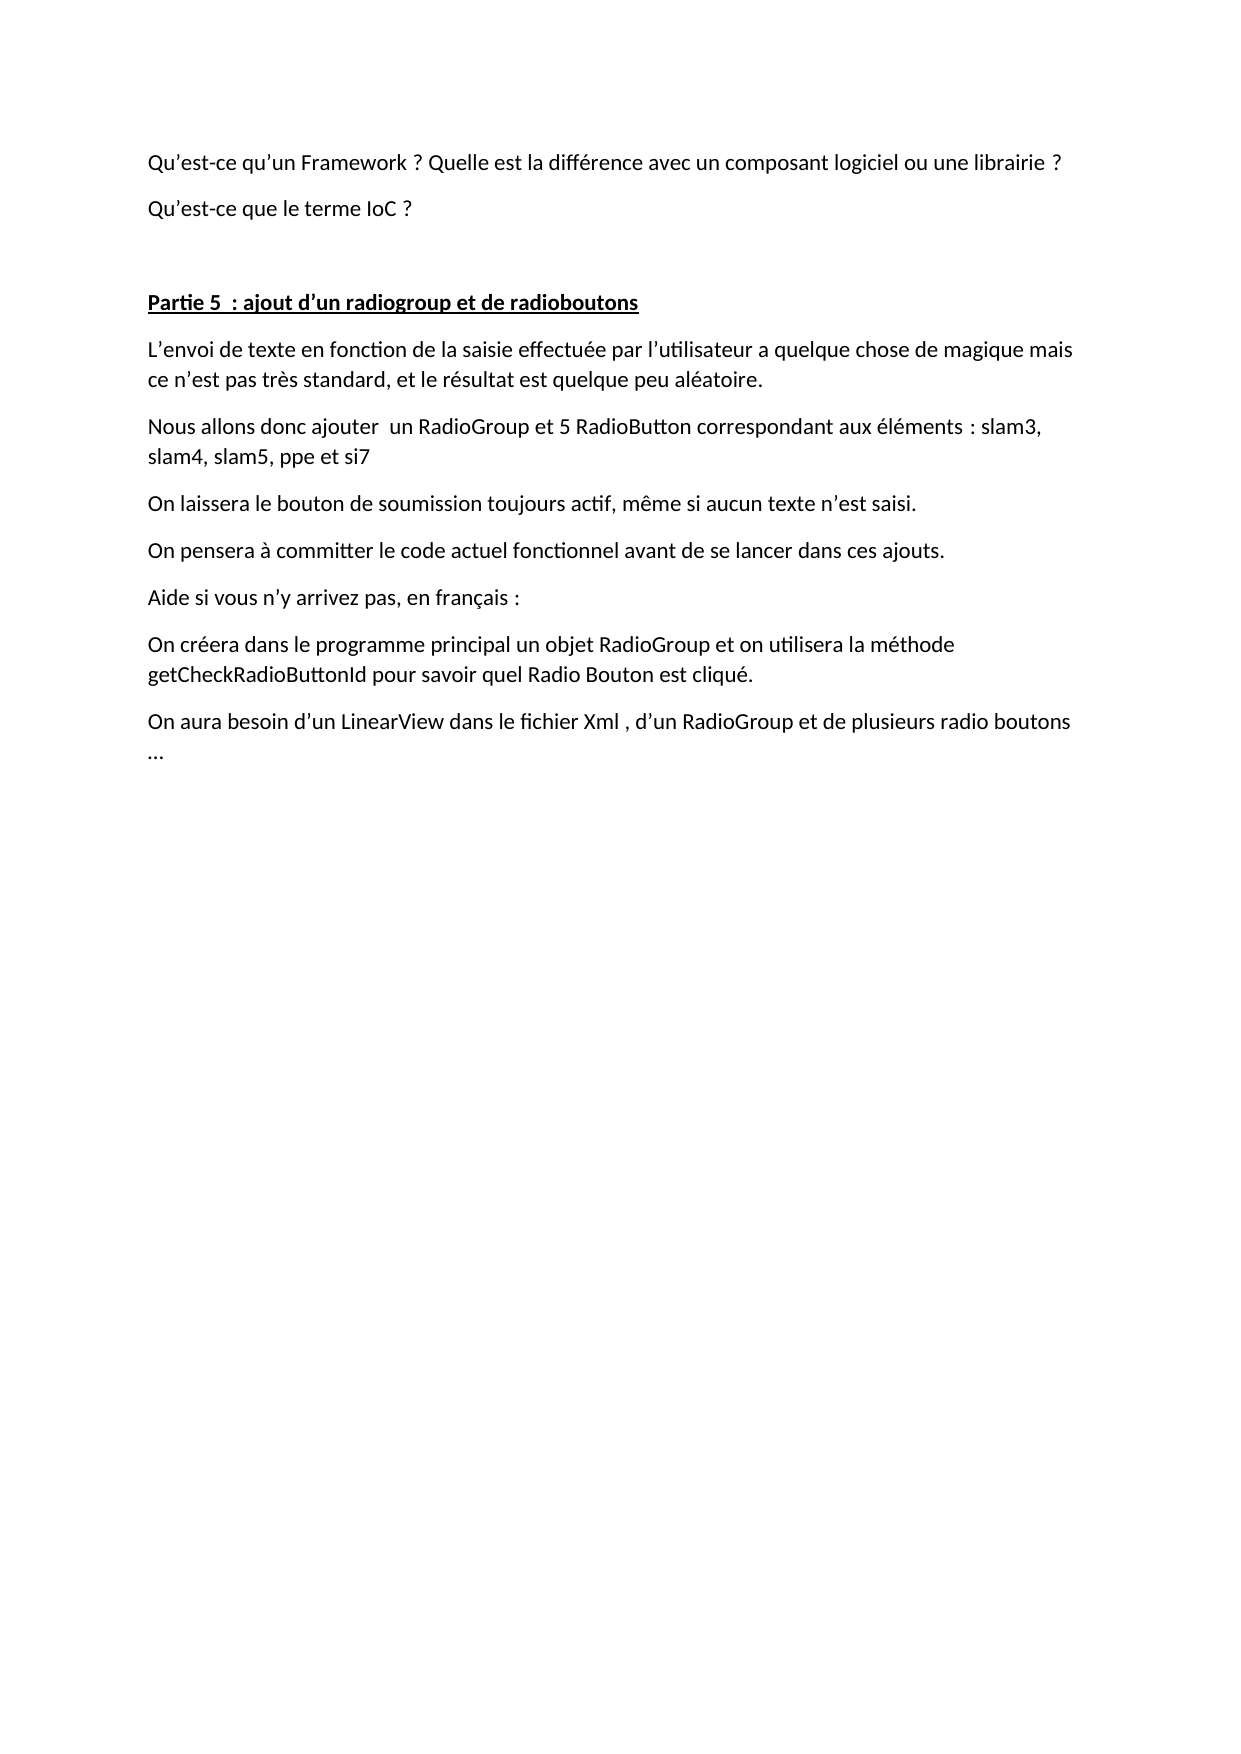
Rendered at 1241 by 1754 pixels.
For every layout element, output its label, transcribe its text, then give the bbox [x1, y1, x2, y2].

text On pensera à committer le code actuel fonctionnel avant de se lancer dans ces ajouts. [148, 536, 1093, 564]
text On aura besoin d’un LinearView dans le fichier Xml , d’un RadioGroup et de plusieurs radio boutons … [148, 707, 1093, 765]
text Nous allons donc ajouter un RadioGroup et 5 RadioButton correspondant aux éléments : slam3, slam4, slam5, ppe et si7 [148, 412, 1093, 470]
text On créera dans le programme principal un objet RadioGroup et on utilisera la méthode getCheckRadioButtonId pour savoir quel Radio Bouton est cliqué. [148, 630, 1093, 688]
text L’envoi de texte en fonction de la saisie effectuée par l’utilisateur a quelque chose de magique mais ce n’est pas très standard, et le résultat est quelque peu aléatoire. [148, 335, 1093, 393]
text Aide si vous n’y arrivez pas, en français : [148, 583, 1093, 611]
text Qu’est-ce que le terme IoC ? [148, 194, 1093, 222]
text Partie 5 : ajout d’un radiogroup et de radioboutons [148, 288, 1093, 316]
text Qu’est-ce qu’un Framework ? Quelle est la différence avec un composant logiciel ou une librairie ? [148, 148, 1093, 176]
text On laissera le bouton de soumission toujours actif, même si aucun texte n’est saisi. [148, 489, 1093, 517]
